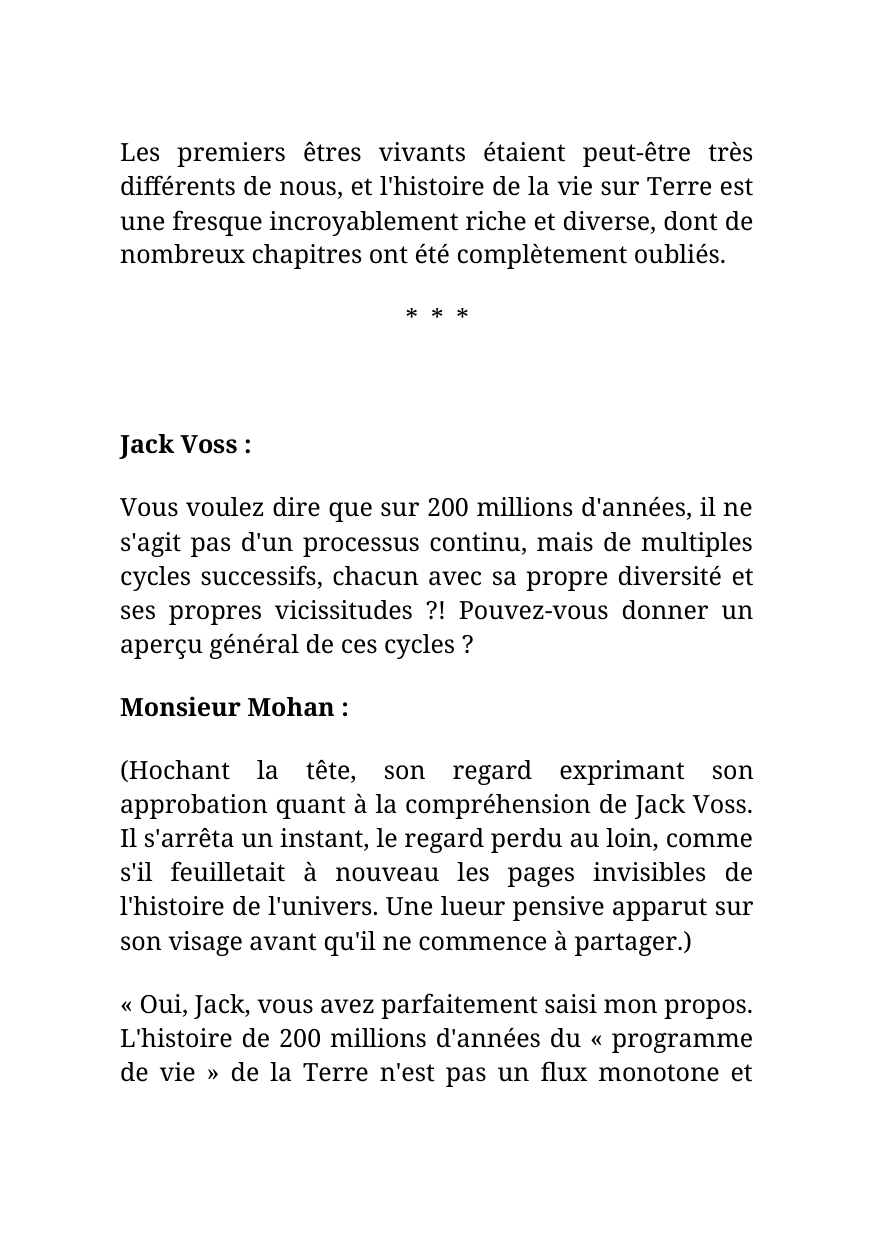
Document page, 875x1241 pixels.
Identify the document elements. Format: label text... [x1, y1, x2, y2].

text Les premiers êtres vivants étaient peut-être très différents de nous, et l'histoire de la vie sur Terre est une fresque incroyablement riche et diverse, dont de nombreux chapitres ont été complètement oubliés. [120, 135, 754, 271]
text Jack Voss : [120, 427, 754, 461]
text Vous voulez dire que sur 200 millions d'années, il ne s'agit pas d'un processus continu, mais de multiples cycles successifs, chacun avec sa propre diversité et ses propres vicissitudes ?! Pouvez-vous donner un aperçu général de ces cycles ? [120, 490, 754, 660]
text (Hochant la tête, son regard exprimant son approbation quant à la compréhension de Jack Voss. Il s'arrêta un instant, le regard perdu au loin, comme s'il feuilletait à nouveau les pages invisibles de l'histoire de l'univers. Une lueur pensive apparut sur son visage avant qu'il ne commence à partager.) [120, 753, 754, 957]
text Monsieur Mohan : [120, 689, 754, 724]
text * * * [120, 300, 754, 334]
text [120, 986, 754, 1088]
